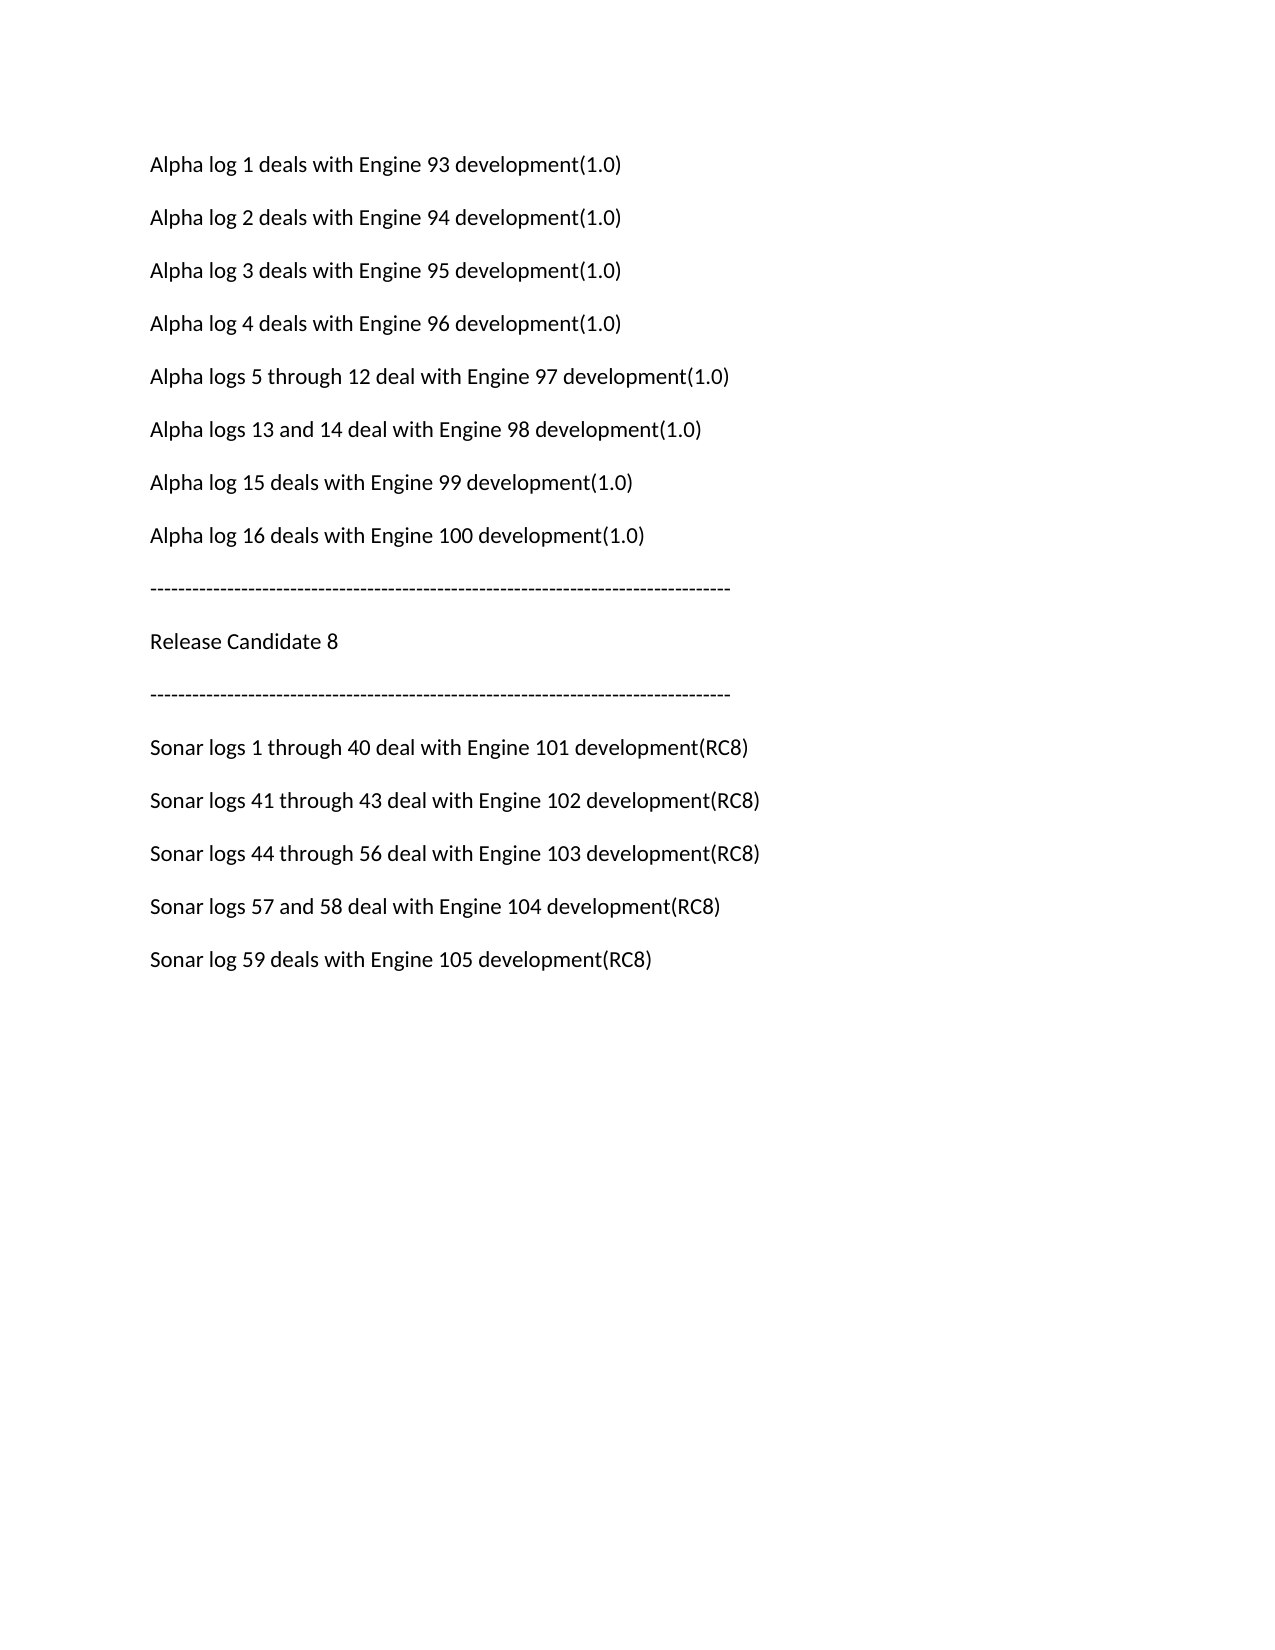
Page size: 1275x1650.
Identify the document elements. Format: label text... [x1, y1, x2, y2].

text Alpha logs 5 through 12 deal with Engine 97 development(1.0) [150, 362, 1125, 390]
text Alpha log 15 deals with Engine 99 development(1.0) [150, 468, 1125, 496]
text Sonar log 59 deals with Engine 105 development(RC8) [150, 945, 1125, 973]
text Release Candidate 8 [150, 627, 1125, 655]
text Sonar logs 44 through 56 deal with Engine 103 development(RC8) [150, 839, 1125, 867]
text Alpha logs 13 and 14 deal with Engine 98 development(1.0) [150, 415, 1125, 443]
text Alpha log 1 deals with Engine 93 development(1.0) [150, 150, 1125, 178]
text Sonar logs 57 and 58 deal with Engine 104 development(RC8) [150, 892, 1125, 920]
text Alpha log 3 deals with Engine 95 development(1.0) [150, 256, 1125, 284]
text Alpha log 4 deals with Engine 96 development(1.0) [150, 309, 1125, 337]
text Sonar logs 1 through 40 deal with Engine 101 development(RC8) [150, 733, 1125, 761]
text ----------------------------------------------------------------------------------- [150, 574, 1125, 602]
text Sonar logs 41 through 43 deal with Engine 102 development(RC8) [150, 786, 1125, 814]
text ----------------------------------------------------------------------------------- [150, 680, 1125, 708]
text Alpha log 16 deals with Engine 100 development(1.0) [150, 521, 1125, 549]
text Alpha log 2 deals with Engine 94 development(1.0) [150, 203, 1125, 231]
